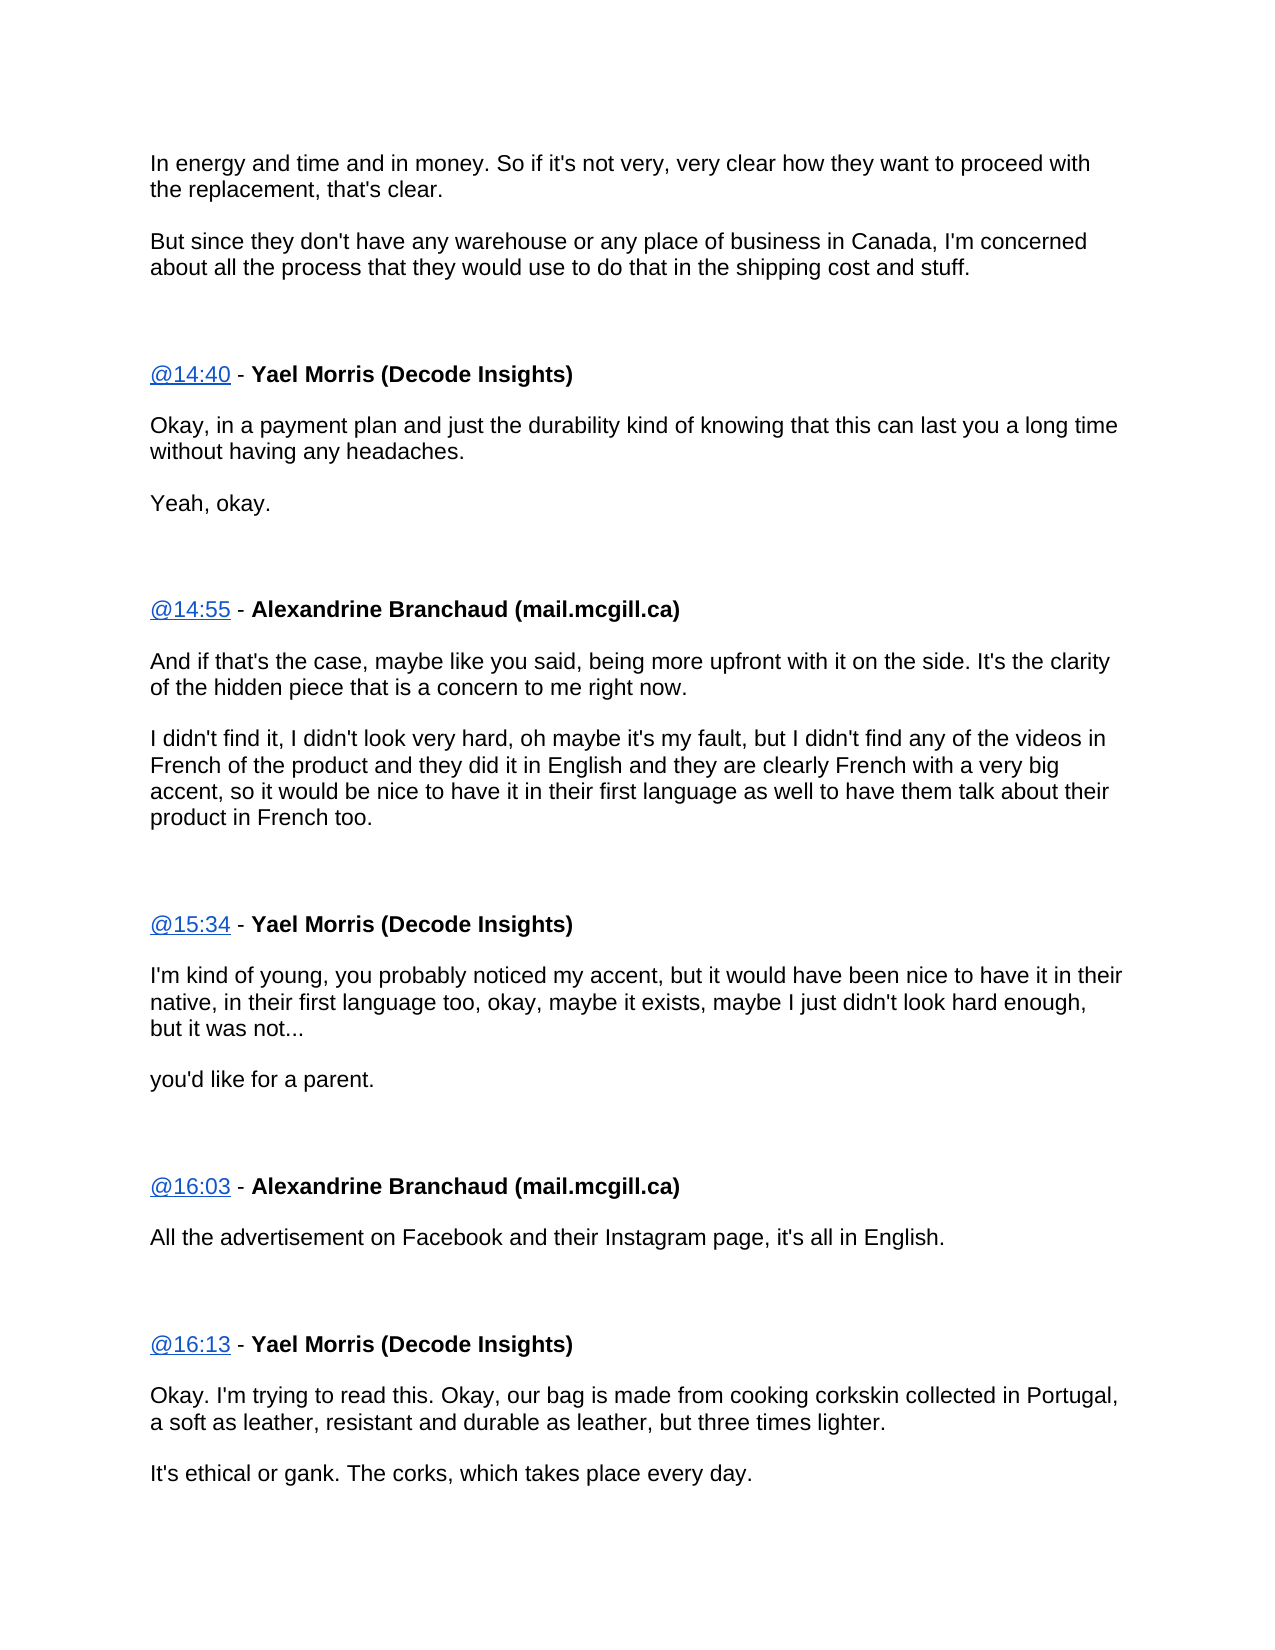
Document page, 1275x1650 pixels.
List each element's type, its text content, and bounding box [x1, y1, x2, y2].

text you'd like for a parent. [150, 1066, 1125, 1093]
text @14:55 - Alexandrine Branchaud (mail.mcgill.ca) [150, 596, 1125, 623]
text I'm kind of young, you probably noticed my accent, but it would have been nice to have it in their native, in their first language too, okay, maybe it exists, maybe I just didn't look hard enough, but it was not... [150, 962, 1125, 1041]
text @14:40 - Yael Morris (Decode Insights) [150, 361, 1125, 387]
text But since they don't have any warehouse or any place of business in Canada, I'm concerned about all the process that they would use to do that in the shipping cost and stuff. [150, 228, 1125, 280]
text In energy and time and in money. So if it's not very, very clear how they want to proceed with the replacement, that's clear. [150, 150, 1125, 203]
text I didn't find it, I didn't look very hard, oh maybe it's my fault, but I didn't find any of the videos in French of the product and they did it in English and they are clearly French with a very big accent, so it would be nice to have it in their first language as well to have them talk about their product in French too. [150, 725, 1125, 831]
text Okay. I'm trying to read this. Okay, our bag is made from cooking corkskin collected in Portugal, a soft as leather, resistant and durable as leather, but three times lighter. [150, 1382, 1125, 1435]
text Okay, in a payment plan and just the durability kind of knowing that this can last you a long time without having any headaches. [150, 412, 1125, 465]
text Yeah, okay. [150, 490, 1125, 516]
text All the advertisement on Facebook and their Instagram page, it's all in English. [150, 1224, 1125, 1251]
text @16:13 - Yael Morris (Decode Insights) [150, 1331, 1125, 1357]
text It's ethical or gank. The corks, which takes place every day. [150, 1460, 1125, 1486]
text @16:03 - Alexandrine Branchaud (mail.mcgill.ca) [150, 1173, 1125, 1199]
text And if that's the case, maybe like you said, being more upfront with it on the side. It's the clarity of the hidden piece that is a concern to me right now. [150, 648, 1125, 700]
text @15:34 - Yael Morris (Decode Insights) [150, 911, 1125, 937]
